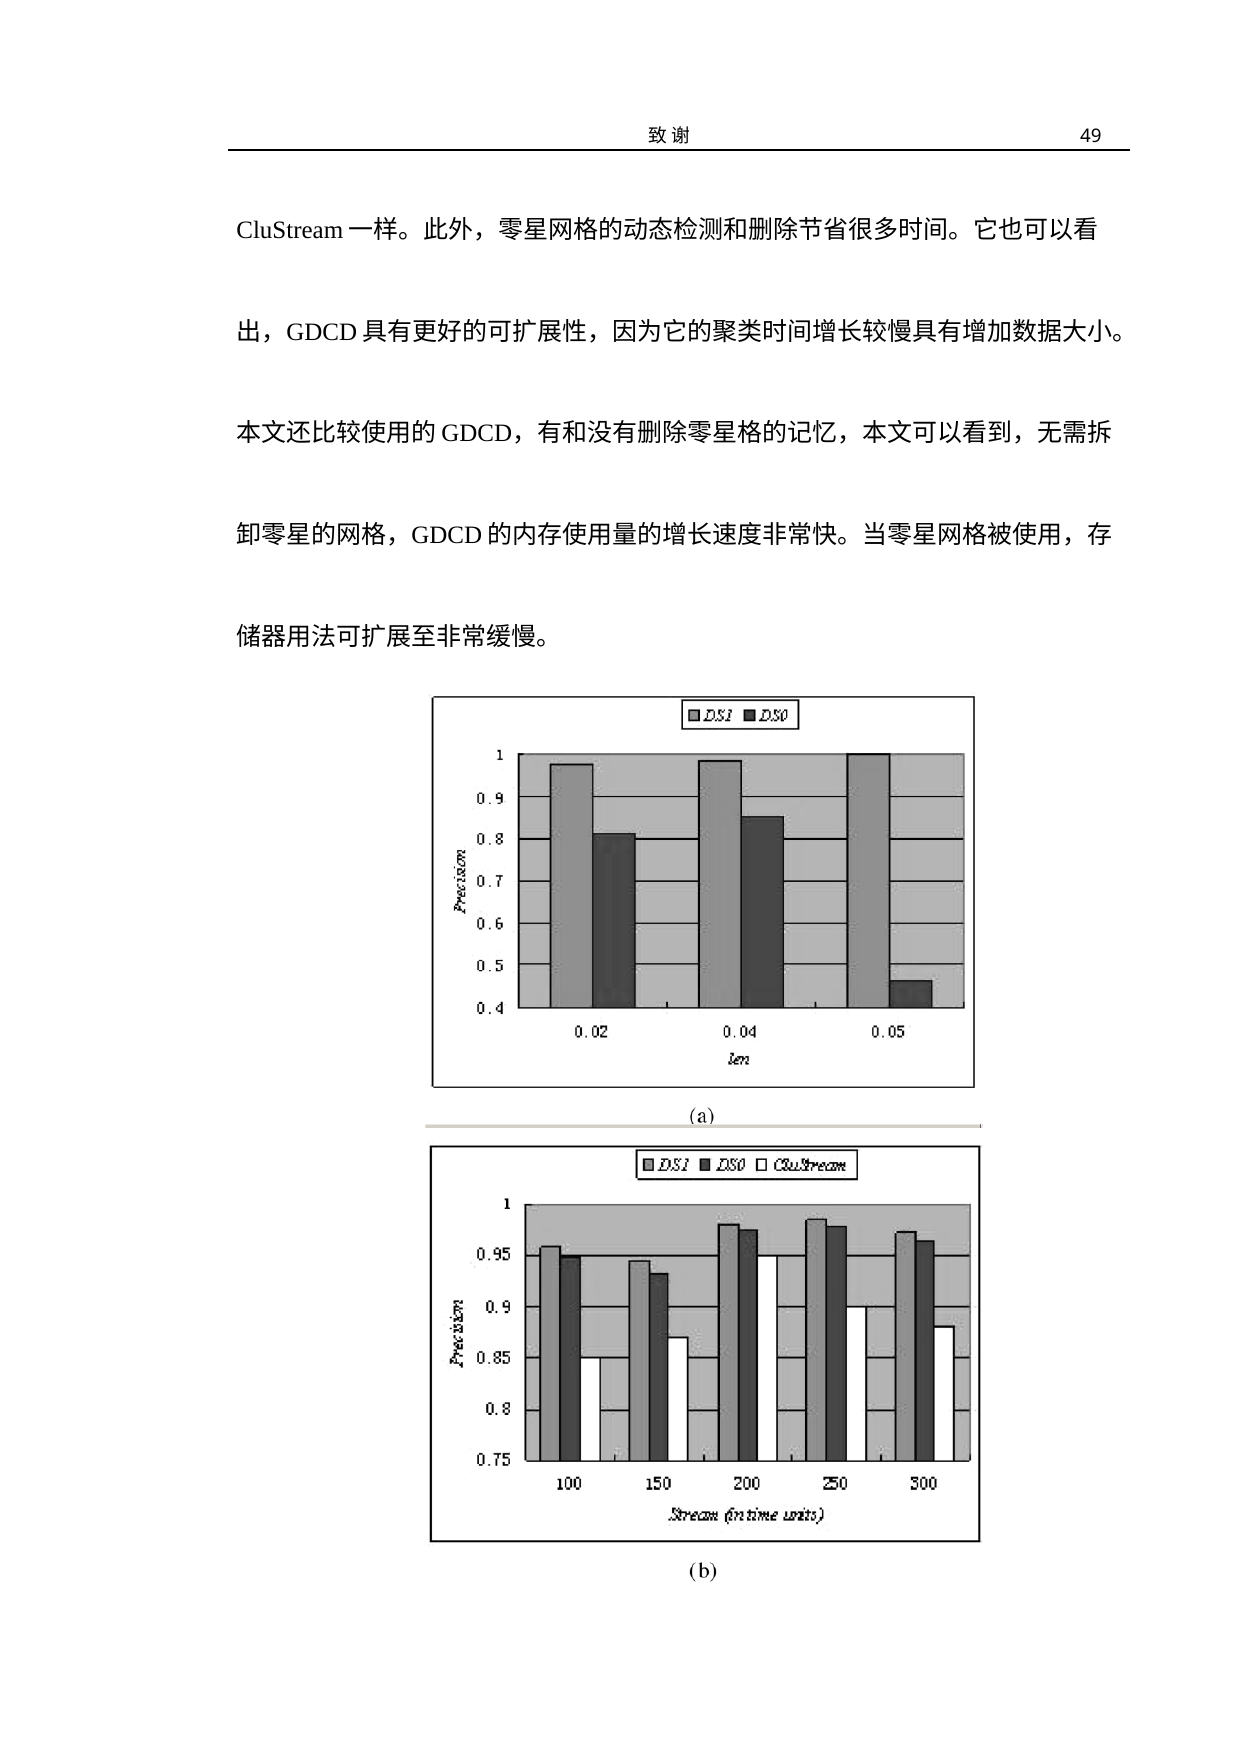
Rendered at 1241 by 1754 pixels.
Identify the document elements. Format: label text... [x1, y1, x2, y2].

picture [425, 686, 984, 1128]
picture [425, 1142, 984, 1585]
